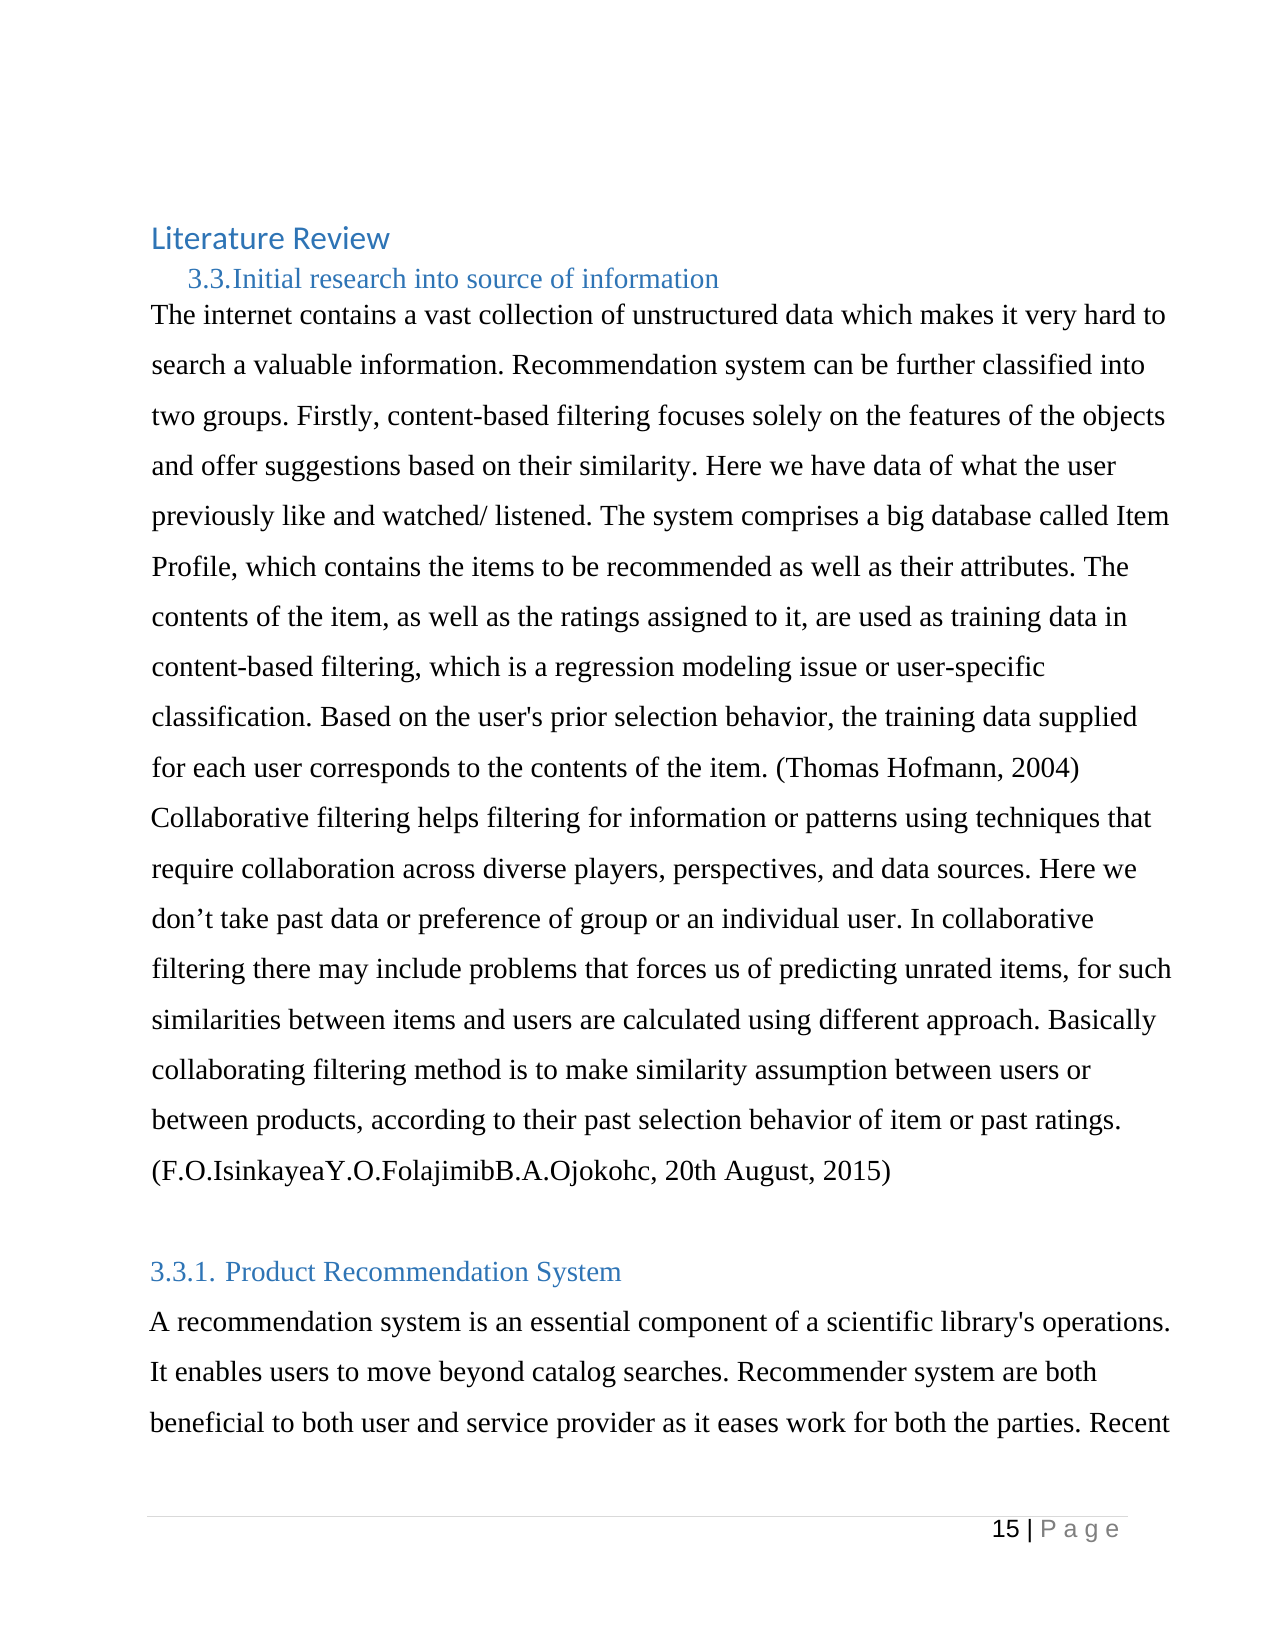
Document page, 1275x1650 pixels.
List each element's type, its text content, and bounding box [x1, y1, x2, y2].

subtitle Initial research into source of information [187, 261, 1181, 294]
text The internet contains a vast collection of unstructured data which makes it very hard to search a valuable information. Recommendation system can be further classified into two groups. Firstly, content-based filtering focuses solely on the features of the objects and offer suggestions based on their similarity. Here we have data of what the user previously like and watched/ listened. The system comprises a big database called Item Profile, which contains the items to be recommended as well as their attributes. The contents of the item, as well as the ratings assigned to it, are used as training data in content-based filtering, which is a regression modeling issue or user-specific classification. Based on the user's prior selection behavior, the training data supplied for each user corresponds to the contents of the item. (Thomas Hofmann, 2004) [150, 297, 1175, 783]
subtitle Literature Review [151, 217, 1181, 258]
text Collaborative filtering helps filtering for information or patterns using techniques that require collaboration across diverse players, perspectives, and data sources. Here we don’t take past data or preference of group or an individual user. In collaborative filtering there may include problems that forces us of predicting unrated items, for such similarities between items and users are calculated using different approach. Basically collaborating filtering method is to make similarity assumption between users or between products, according to their past selection behavior of item or past ratings. (F.O.IsinkayeaY.O.FolajimibB.A.Ojokohc, 20th August, 2015) [150, 801, 1175, 1186]
subtitle Product Recommendation System [150, 1254, 1181, 1287]
